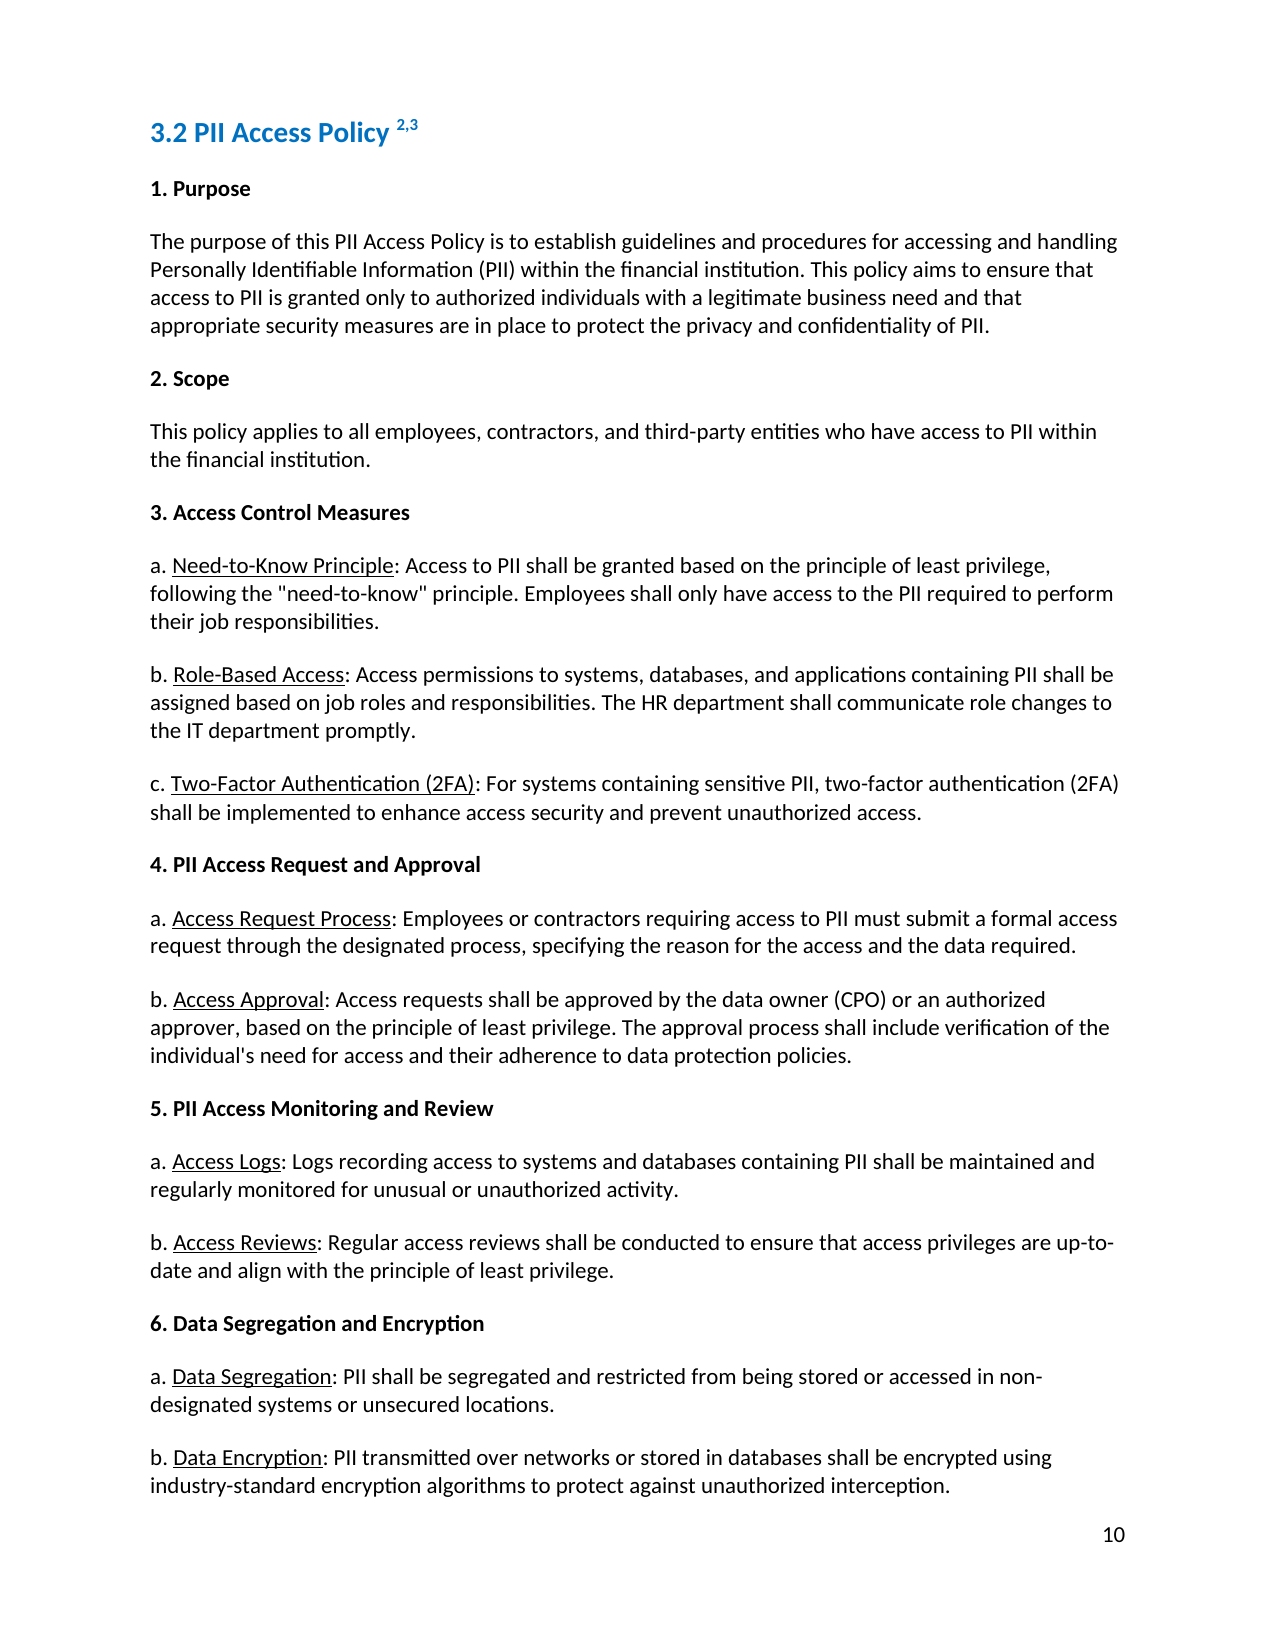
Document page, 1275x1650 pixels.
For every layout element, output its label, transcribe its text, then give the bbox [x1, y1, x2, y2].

text a. Need-to-Know Principle: Access to PII shall be granted based on the principle of least privilege, following the "need-to-know" principle. Employees shall only have access to the PII required to perform their job responsibilities. [150, 551, 1125, 636]
text c. Two-Factor Authentication (2FA): For systems containing sensitive PII, two-factor authentication (2FA) shall be implemented to enhance access security and prevent unauthorized access. [150, 769, 1125, 826]
text 2. Scope [150, 364, 1125, 392]
text a. Access Logs: Logs recording access to systems and databases containing PII shall be maintained and regularly monitored for unusual or unauthorized activity. [150, 1147, 1125, 1203]
text 4. PII Access Request and Approval [150, 851, 1125, 879]
text 5. PII Access Monitoring and Review [150, 1094, 1125, 1122]
text b. Data Encryption: PII transmitted over networks or stored in databases shall be encrypted using industry-standard encryption algorithms to protect against unauthorized interception. [150, 1443, 1125, 1499]
text b. Access Reviews: Regular access reviews shall be conducted to ensure that access privileges are up-to-date and align with the principle of least privilege. [150, 1228, 1125, 1284]
text a. Data Segregation: PII shall be segregated and restricted from being stored or accessed in non-designated systems or unsecured locations. [150, 1362, 1125, 1418]
text 6. Data Segregation and Encryption [150, 1309, 1125, 1337]
text 3. Access Control Measures [150, 498, 1125, 526]
text 3.2 PII Access Policy 2,3 [150, 114, 1125, 149]
text b. Role-Based Access: Access permissions to systems, databases, and applications containing PII shall be assigned based on job roles and responsibilities. The HR department shall communicate role changes to the IT department promptly. [150, 661, 1125, 744]
text b. Access Approval: Access requests shall be approved by the data owner (CPO) or an authorized approver, based on the principle of least privilege. The approval process shall include verification of the individual's need for access and their adherence to data protection policies. [150, 985, 1125, 1069]
text The purpose of this PII Access Policy is to establish guidelines and procedures for accessing and handling Personally Identifiable Information (PII) within the financial institution. This policy aims to ensure that access to PII is granted only to authorized individuals with a legitimate business need and that appropriate security measures are in place to protect the privacy and confidentiality of PII. [150, 227, 1125, 339]
text 1. Purpose [150, 174, 1125, 202]
text a. Access Request Process: Employees or contractors requiring access to PII must submit a formal access request through the designated process, specifying the reason for the access and the data required. [150, 904, 1125, 960]
text This policy applies to all employees, contractors, and third-party entities who have access to PII within the financial institution. [150, 417, 1125, 473]
